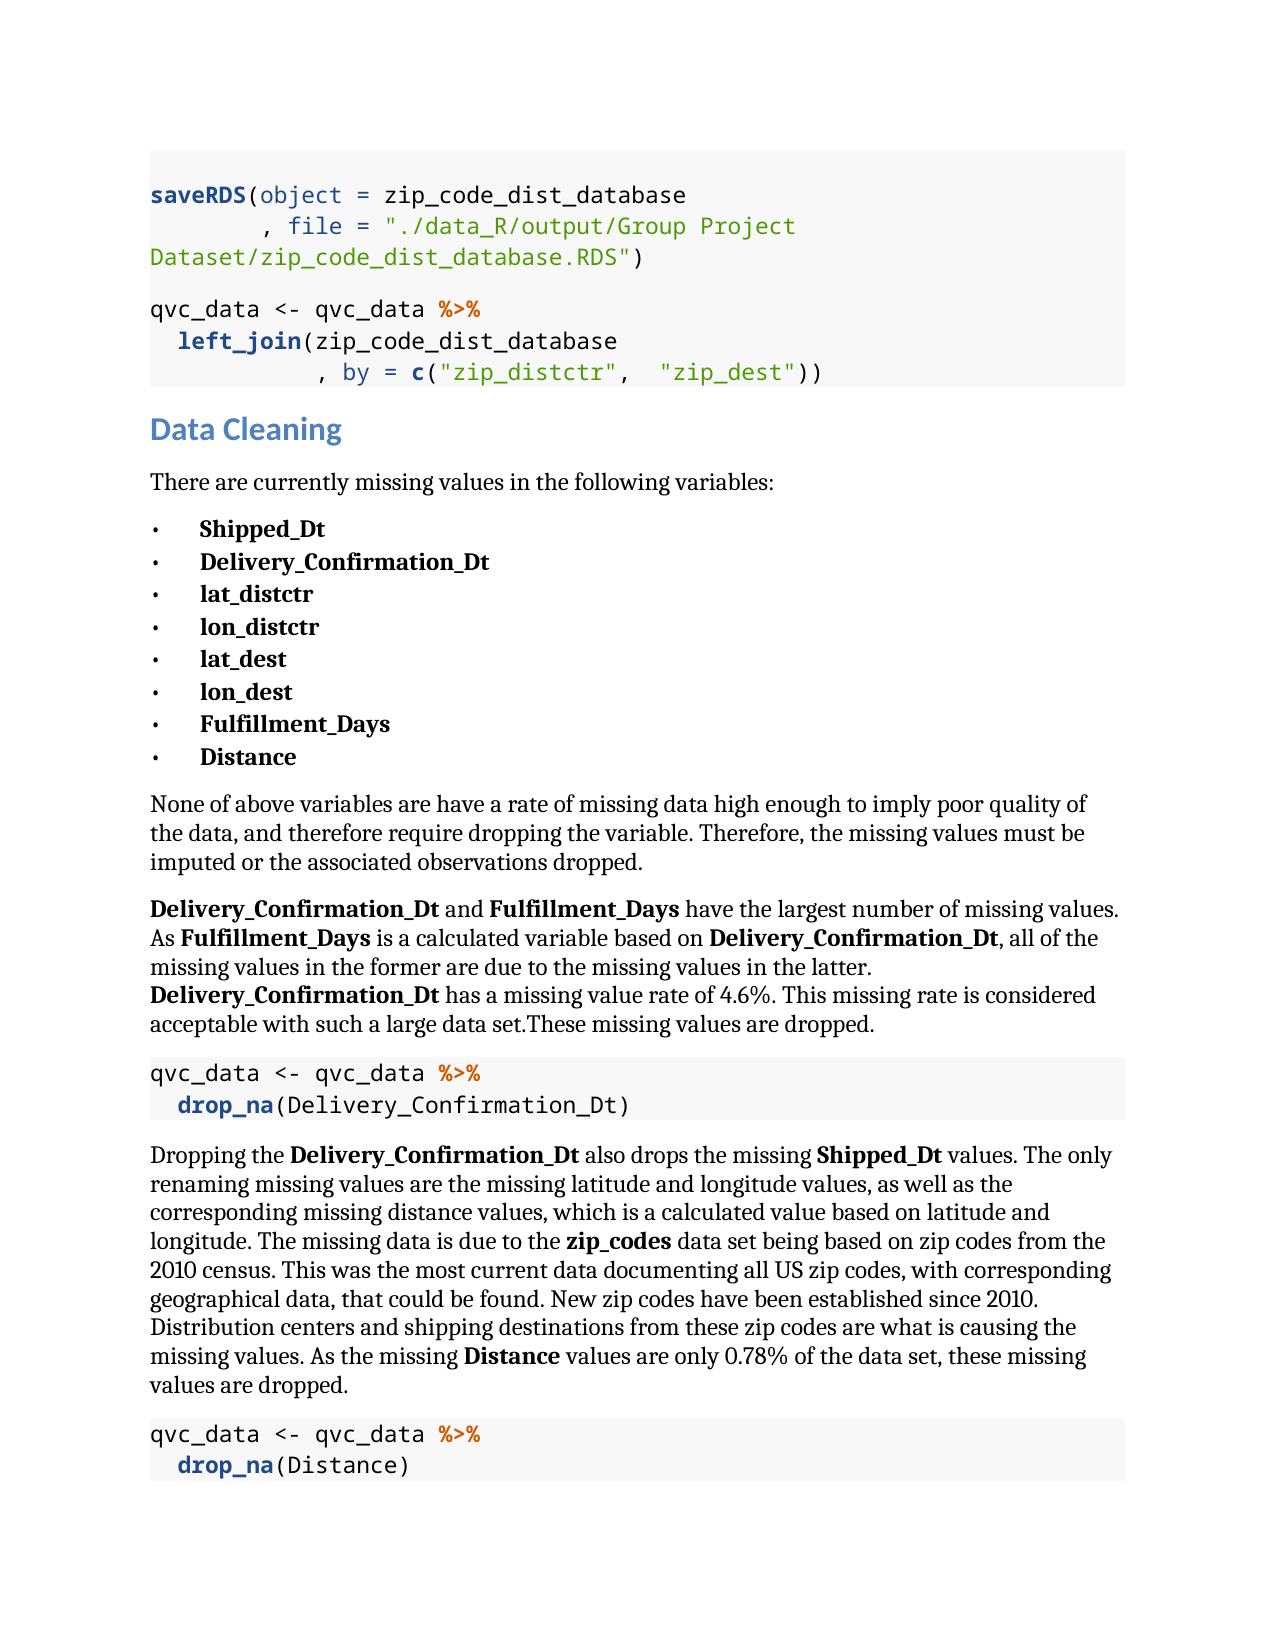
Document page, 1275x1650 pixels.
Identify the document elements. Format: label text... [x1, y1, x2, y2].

list lat_dest [150, 645, 1125, 674]
list Shipped_Dt [150, 515, 1125, 544]
list Distance [150, 742, 1125, 771]
text None of above variables are have a rate of missing data high enough to imply poor quality of the data, and therefore require dropping the variable. Therefore, the missing values must be imputed or the associated observations dropped. [150, 790, 1125, 876]
text There are currently missing values in the following variables: [150, 467, 1125, 496]
text Dropping the Delivery_Confirmation_Dt also drops the missing Shipped_Dt values. The only renaming missing values are the missing latitude and longitude values, as well as the corresponding missing distance values, which is a calculated value based on latitude and longitude. The missing data is due to the zip_codes data set being based on zip codes from the 2010 census. This was the most current data documenting all US zip codes, with corresponding geographical data, that could be found. New zip codes have been established since 2010. Distribution centers and shipping destinations from these zip codes are what is causing the missing values. As the missing Distance values are only 0.78% of the data set, these missing values are dropped. [150, 1141, 1125, 1399]
text qvc_data <- qvc_data %>% drop_na(Distance) [150, 1418, 1125, 1481]
text qvc_data <- qvc_data %>% left_join(zip_code_dist_database , by = c("zip_distctr", "zip_dest")) [150, 293, 1125, 387]
text qvc_data <- qvc_data %>% drop_na(Delivery_Confirmation_Dt) [150, 1057, 1125, 1120]
list lat_distctr [150, 580, 1125, 609]
subtitle Data Cleaning [150, 408, 1125, 449]
list lon_distctr [150, 612, 1125, 641]
list lon_dest [150, 677, 1125, 706]
list Fulfillment_Days [150, 710, 1125, 739]
text Delivery_Confirmation_Dt and Fulfillment_Days have the largest number of missing values. As Fulfillment_Days is a calculated variable based on Delivery_Confirmation_Dt, all of the missing values in the former are due to the missing values in the latter. Delivery_Confirmation_Dt has a missing value rate of 4.6%. This missing rate is considered acceptable with such a large data set.These missing values are dropped. [150, 895, 1125, 1039]
list Delivery_Confirmation_Dt [150, 547, 1125, 576]
